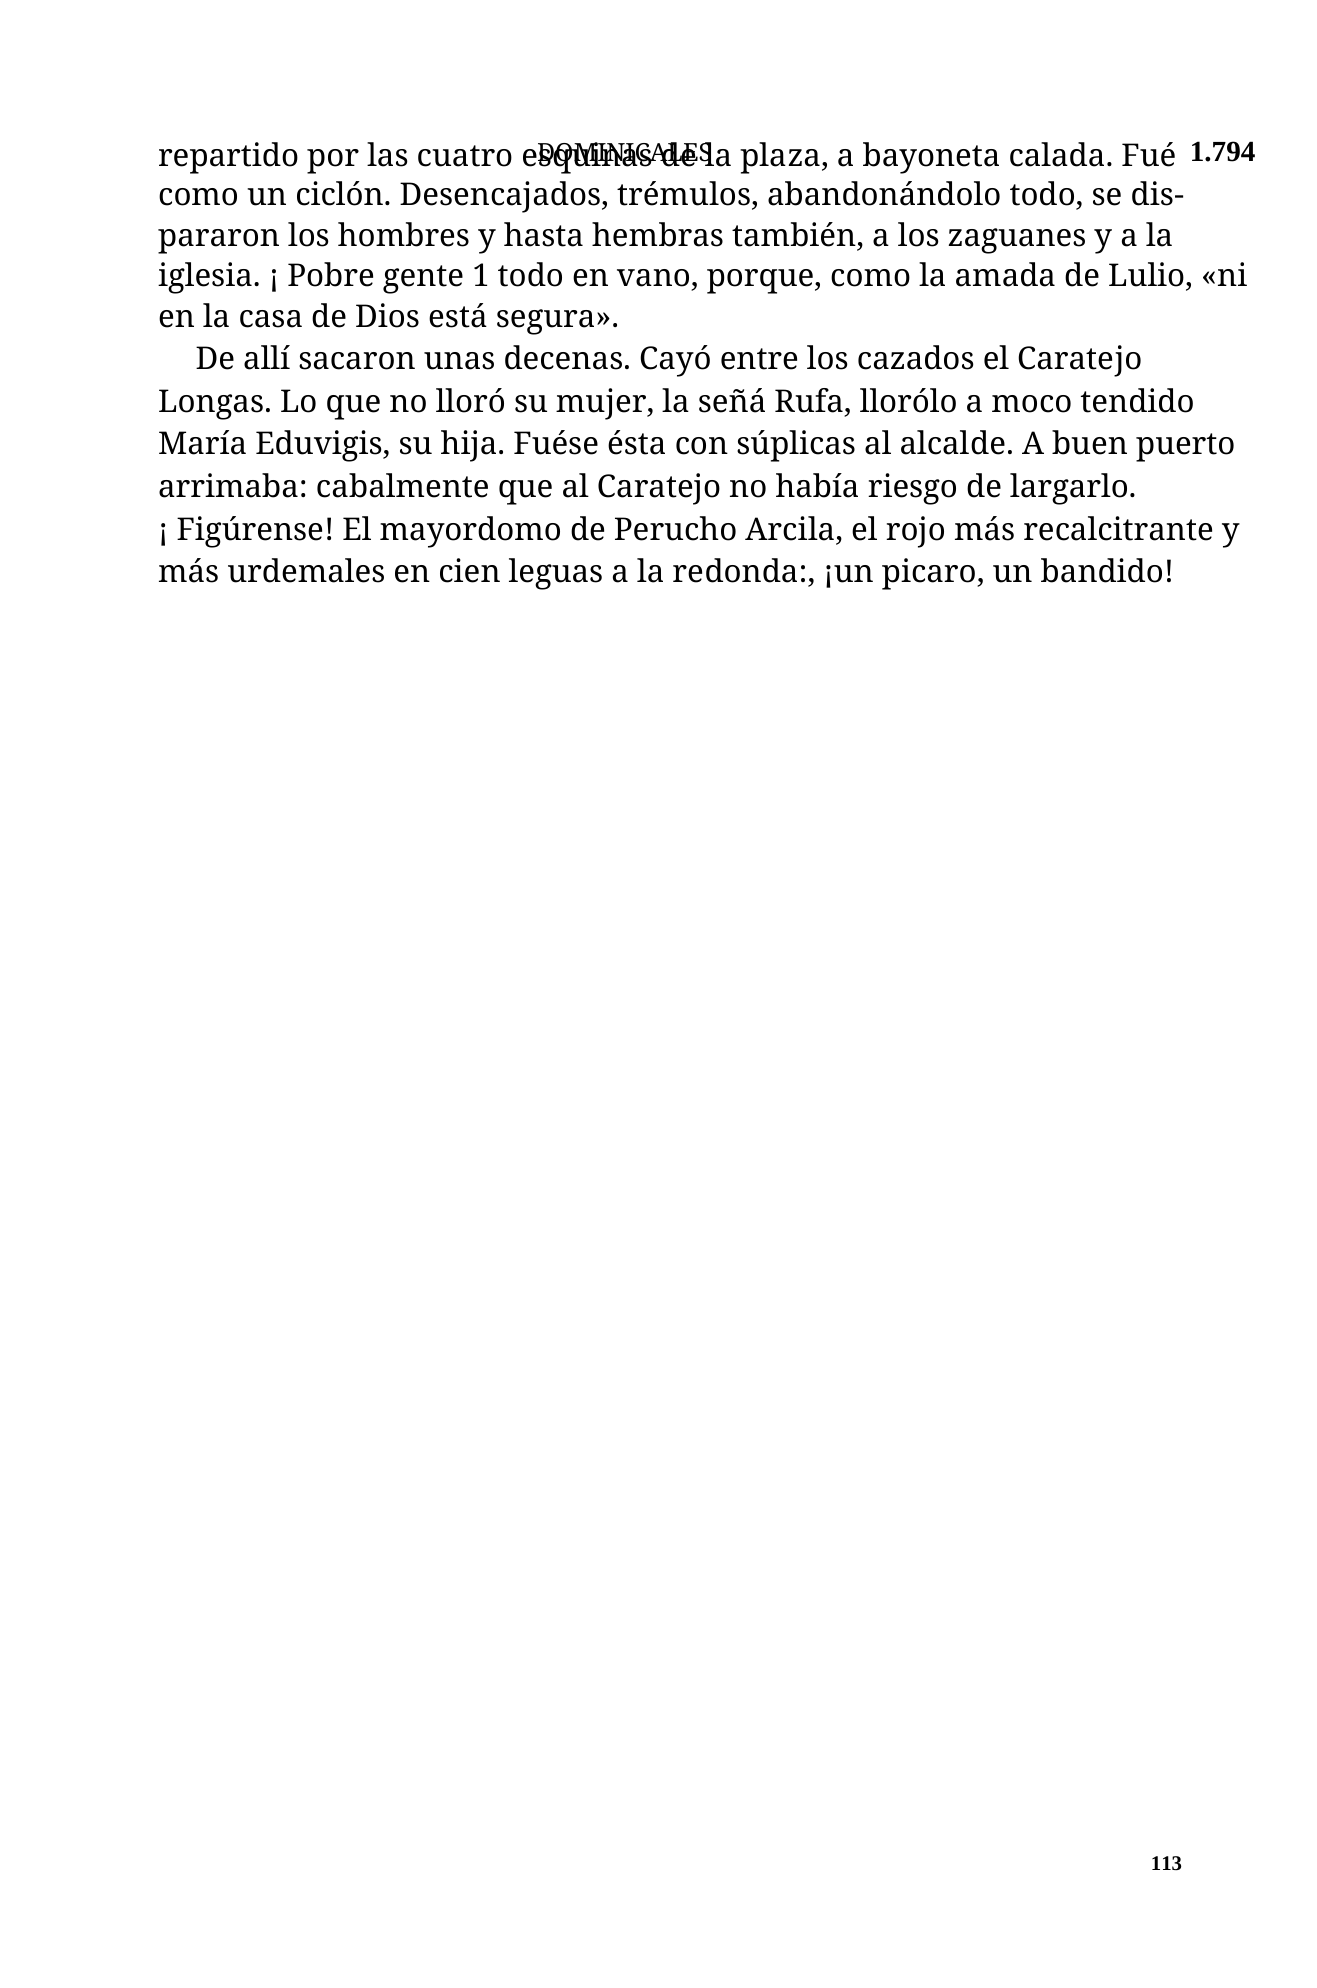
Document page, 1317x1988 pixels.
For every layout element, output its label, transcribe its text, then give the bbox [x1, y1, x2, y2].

text De allí sacaron unas decenas. Cayó entre los cazados el Caratejo Longas. Lo que no lloró su mujer, la señá Rufa, llorólo a moco tendido María Eduvigis, su hija. Fuése ésta con súplicas al alcalde. A buen puerto arrimaba: cabalmente que al Caratejo no había riesgo de largarlo. ¡ Figúrense! El mayordomo de Perucho Arcila, el rojo más recalcitrante y más urdemales en cien leguas a la redonda:, ¡un picaro, un bandido! [158, 336, 1255, 592]
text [158, 134, 1255, 336]
